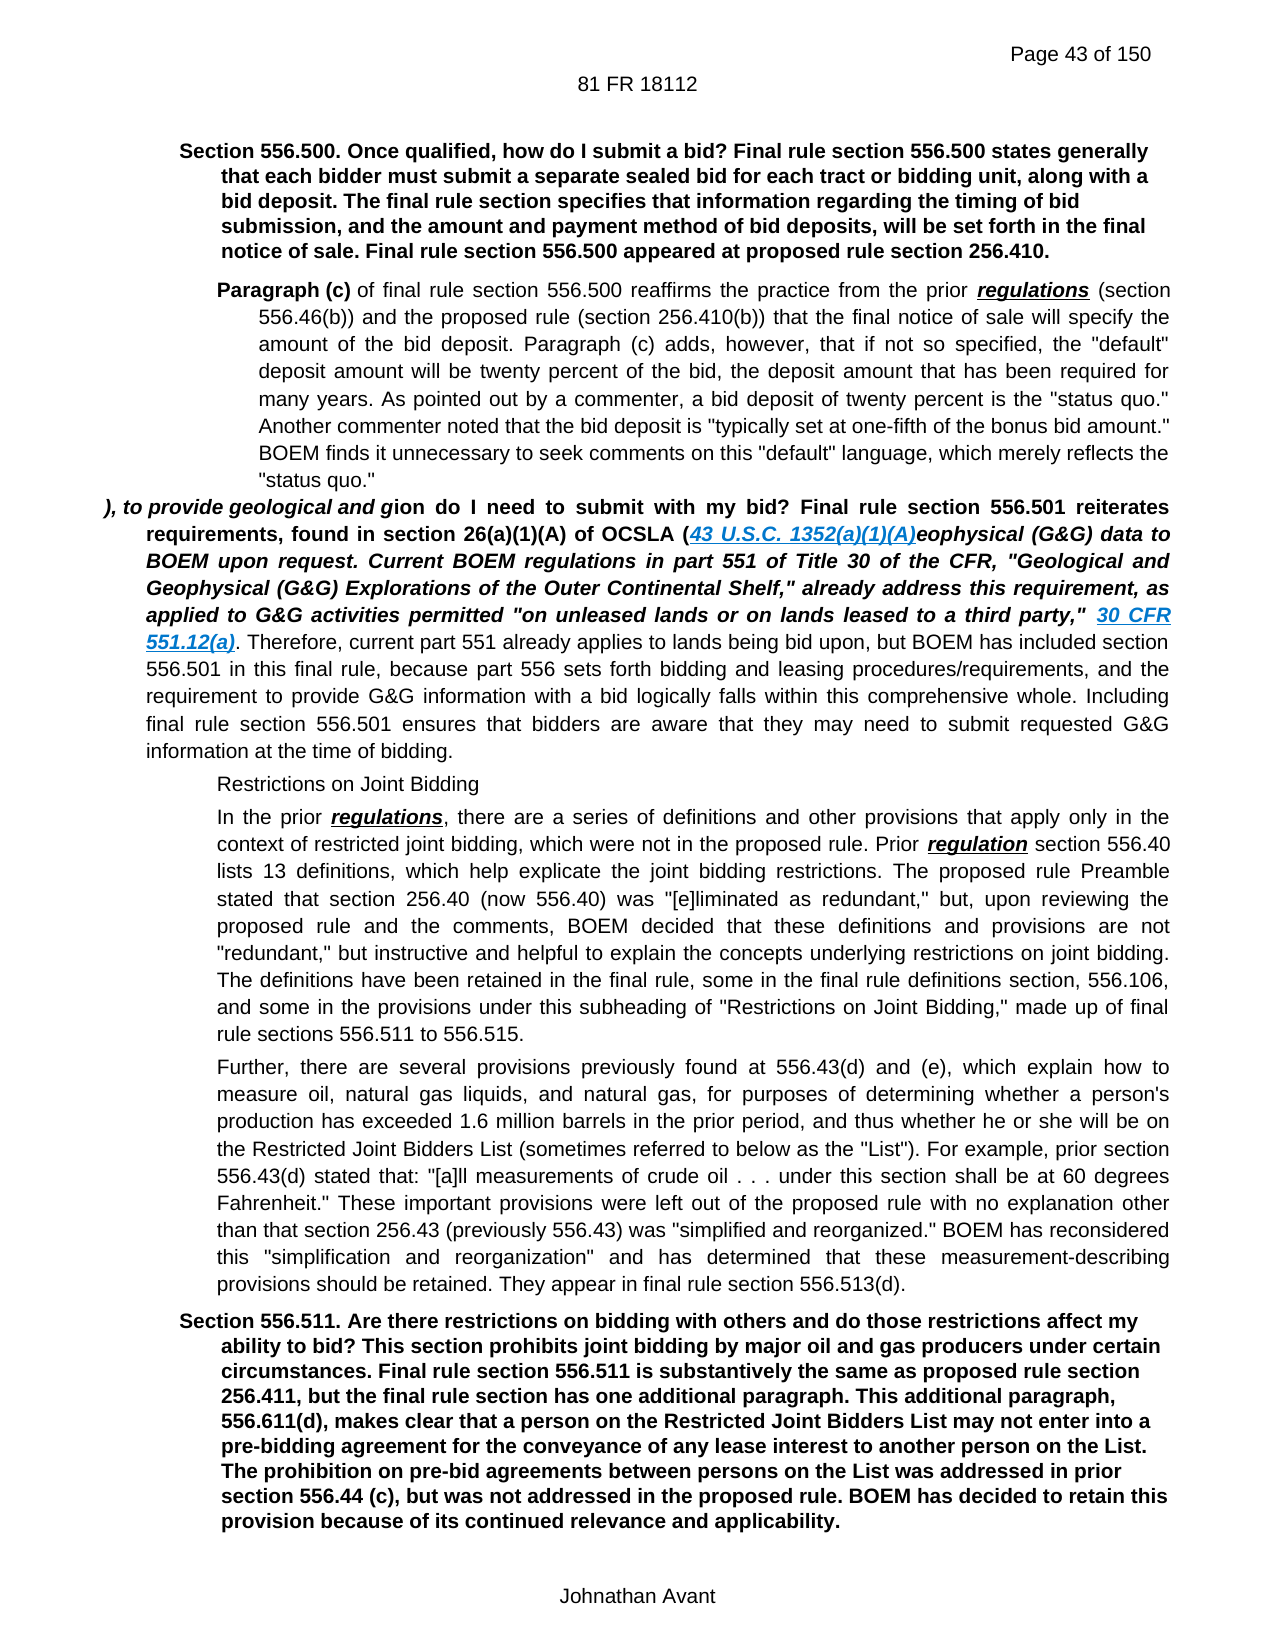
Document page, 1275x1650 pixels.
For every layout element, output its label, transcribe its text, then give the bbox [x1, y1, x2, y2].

text Restrictions on Joint Bidding [217, 769, 1171, 796]
list trictions on bidding with others and do those restrictions affect my ability to bid? This section prohibits joint bidding by major oil and gas producers under certain circumstances. Final rule section 556.511 is substantively the same as proposed rule section 256.411, but the final rule section has one additional paragraph. This additional paragraph, 556.611(d), makes clear that a person on the Restricted Joint Bidders List may not enter into a pre-bidding agreement for the conveyance of any lease interest to another person on the List. The prohibition on pre-bid agreements between persons on the List was addressed in prior section 556.44 (c), but was not addressed in the proposed rule. BOEM has decided to retain this provision because of its continued relevance and applicability. [179, 1308, 1171, 1533]
text Further, there are several provisions previously found at 556.43(d) and (e), which explain how to measure oil, natural gas liquids, and natural gas, for purposes of determining whether a person's production has exceeded 1.6 million barrels in the prior period, and thus whether he or she will be on the Restricted Joint Bidders List (sometimes referred to below as the "List"). For example, prior section 556.43(d) stated that: "[a]ll measurements of crude oil . . . under this section shall be at 60 degrees Fahrenheit." These important provisions were left out of the proposed rule with no explanation other than that section 256.43 (previously 556.43) was "simplified and reorganized." BOEM has reconsidered this "simplification and reorganization" and has determined that these measurement-describing provisions should be retained. They appear in final rule section 556.513(d). [217, 1052, 1171, 1296]
list ion do I need to submit with my bid? Final rule section 556.501 reiterates requirements, found in section 26(a)(1)(A) of OCSLA (43 U.S.C. 1352(a)(1)(A)eophysical (G&G) data to BOEM upon request. Current BOEM regulations in part 551 of Title 30 of the CFR, "Geological and Geophysical (G&G) Explorations of the Outer Continental Shelf," already address this requirement, as applied to G&G activities permitted "on unleased lands or on lands leased to a third party," 30 CFR 551.12(a). Therefore, current part 551 already applies to lands being bid upon, but BOEM has included section 556.501 in this final rule, because part 556 sets forth bidding and leasing procedures/requirements, and the requirement to provide G&G information with a bid logically falls within this comprehensive whole. Including final rule section 556.501 ensures that bidders are aware that they may need to submit requested G&G information at the time of bidding. [104, 492, 1171, 762]
list d, how do I submit a bid? Final rule section 556.500 states generally that each bidder must submit a separate sealed bid for each tract or bidding unit, along with a bid deposit. The final rule section specifies that information regarding the timing of bid submission, and the amount and payment method of bid deposits, will be set forth in the final notice of sale. Final rule section 556.500 appeared at proposed rule section 256.410. [179, 137, 1171, 262]
list of final rule section 556.500 reaffirms the practice from the prior regulations (section 556.46(b)) and the proposed rule (section 256.410(b)) that the final notice of sale will specify the amount of the bid deposit. Paragraph (c) adds, however, that if not so specified, the "default" deposit amount will be twenty percent of the bid, the deposit amount that has been required for many years. As pointed out by a commenter, a bid deposit of twenty percent is the "status quo." Another commenter noted that the bid deposit is "typically set at one-fifth of the bonus bid amount." BOEM finds it unnecessary to seek comments on this "default" language, which merely reflects the "status quo." [217, 275, 1171, 492]
text In the prior regulations, there are a series of definitions and other provisions that apply only in the context of restricted joint bidding, which were not in the proposed rule. Prior regulation section 556.40 lists 13 definitions, which help explicate the joint bidding restrictions. The proposed rule Preamble stated that section 256.40 (now 556.40) was "[e]liminated as redundant," but, upon reviewing the proposed rule and the comments, BOEM decided that these definitions and provisions are not "redundant," but instructive and helpful to explain the concepts underlying restrictions on joint bidding. The definitions have been retained in the final rule, some in the final rule definitions section, 556.106, and some in the provisions under this subheading of "Restrictions on Joint Bidding," made up of final rule sections 556.511 to 556.515. [217, 802, 1171, 1046]
